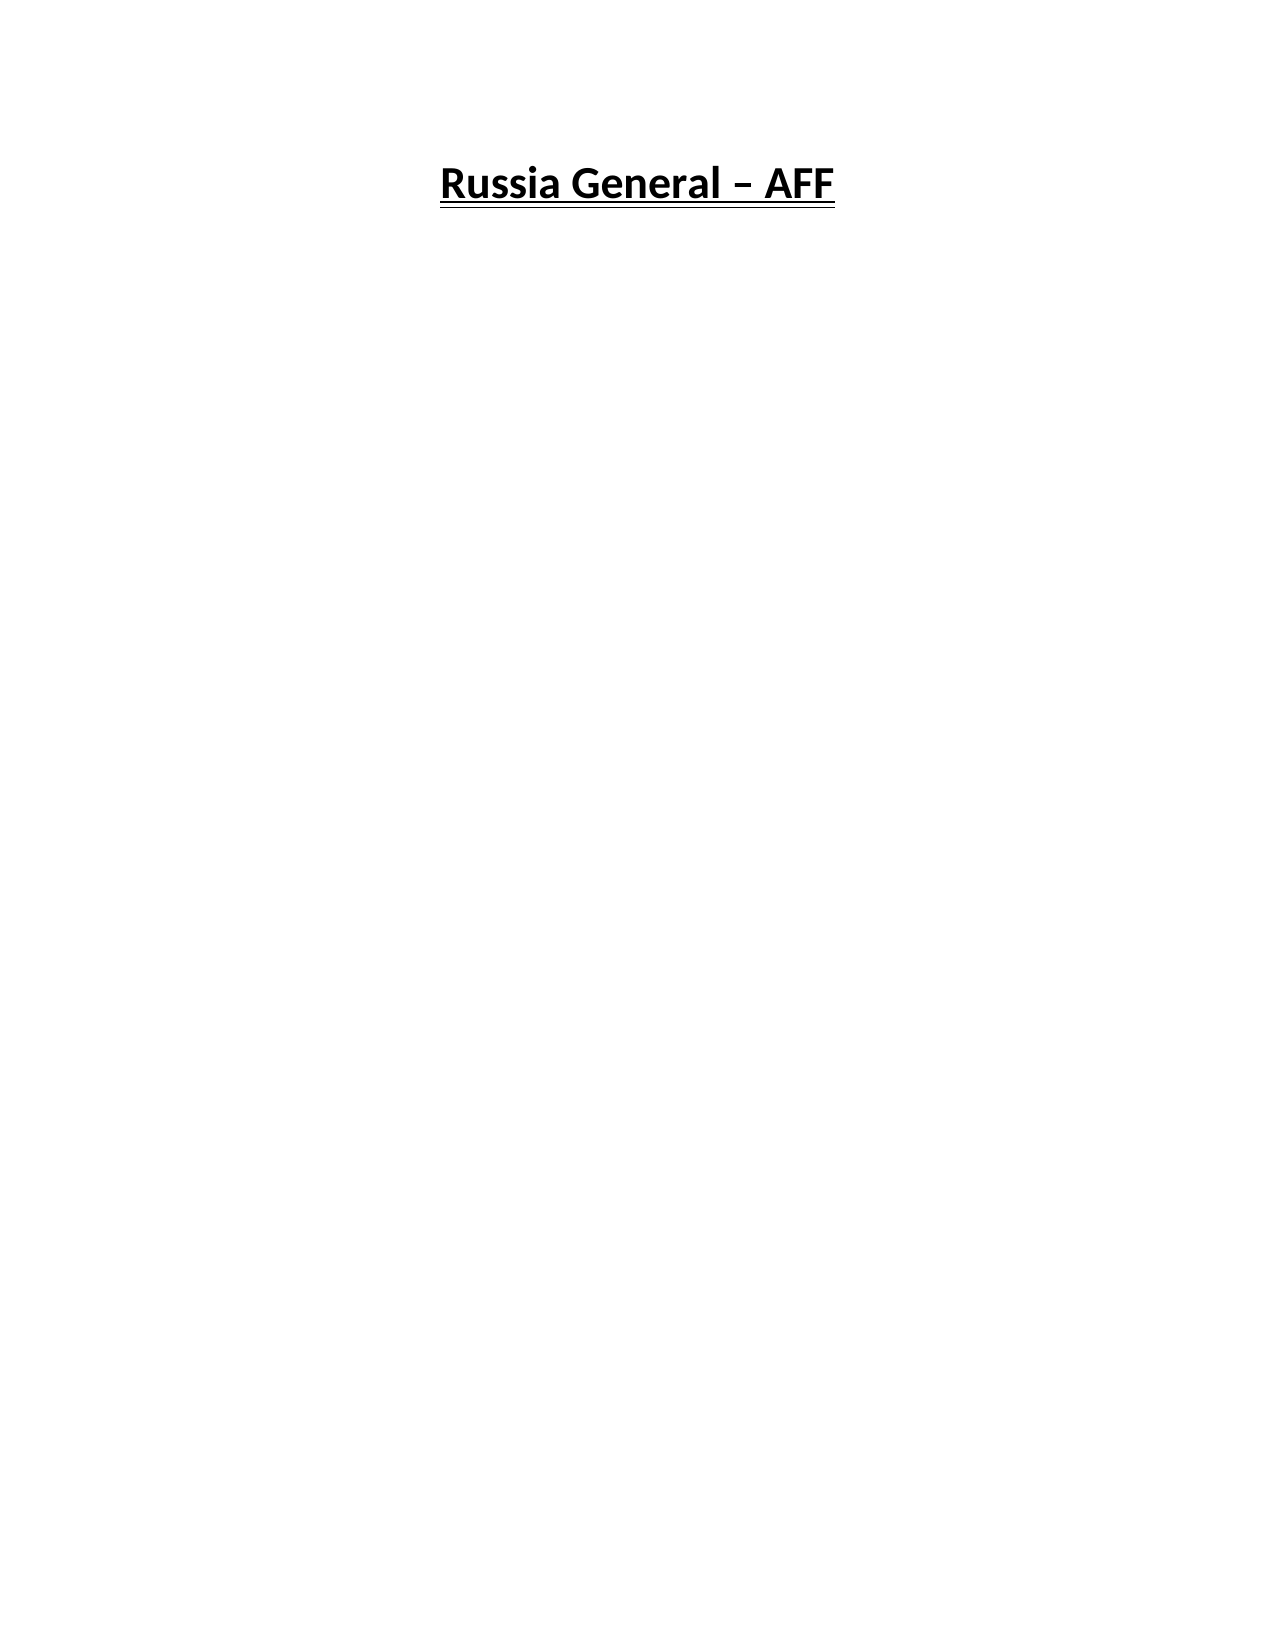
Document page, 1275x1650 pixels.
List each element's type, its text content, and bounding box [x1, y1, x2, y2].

subtitle Russia General – AFF [150, 154, 1125, 210]
